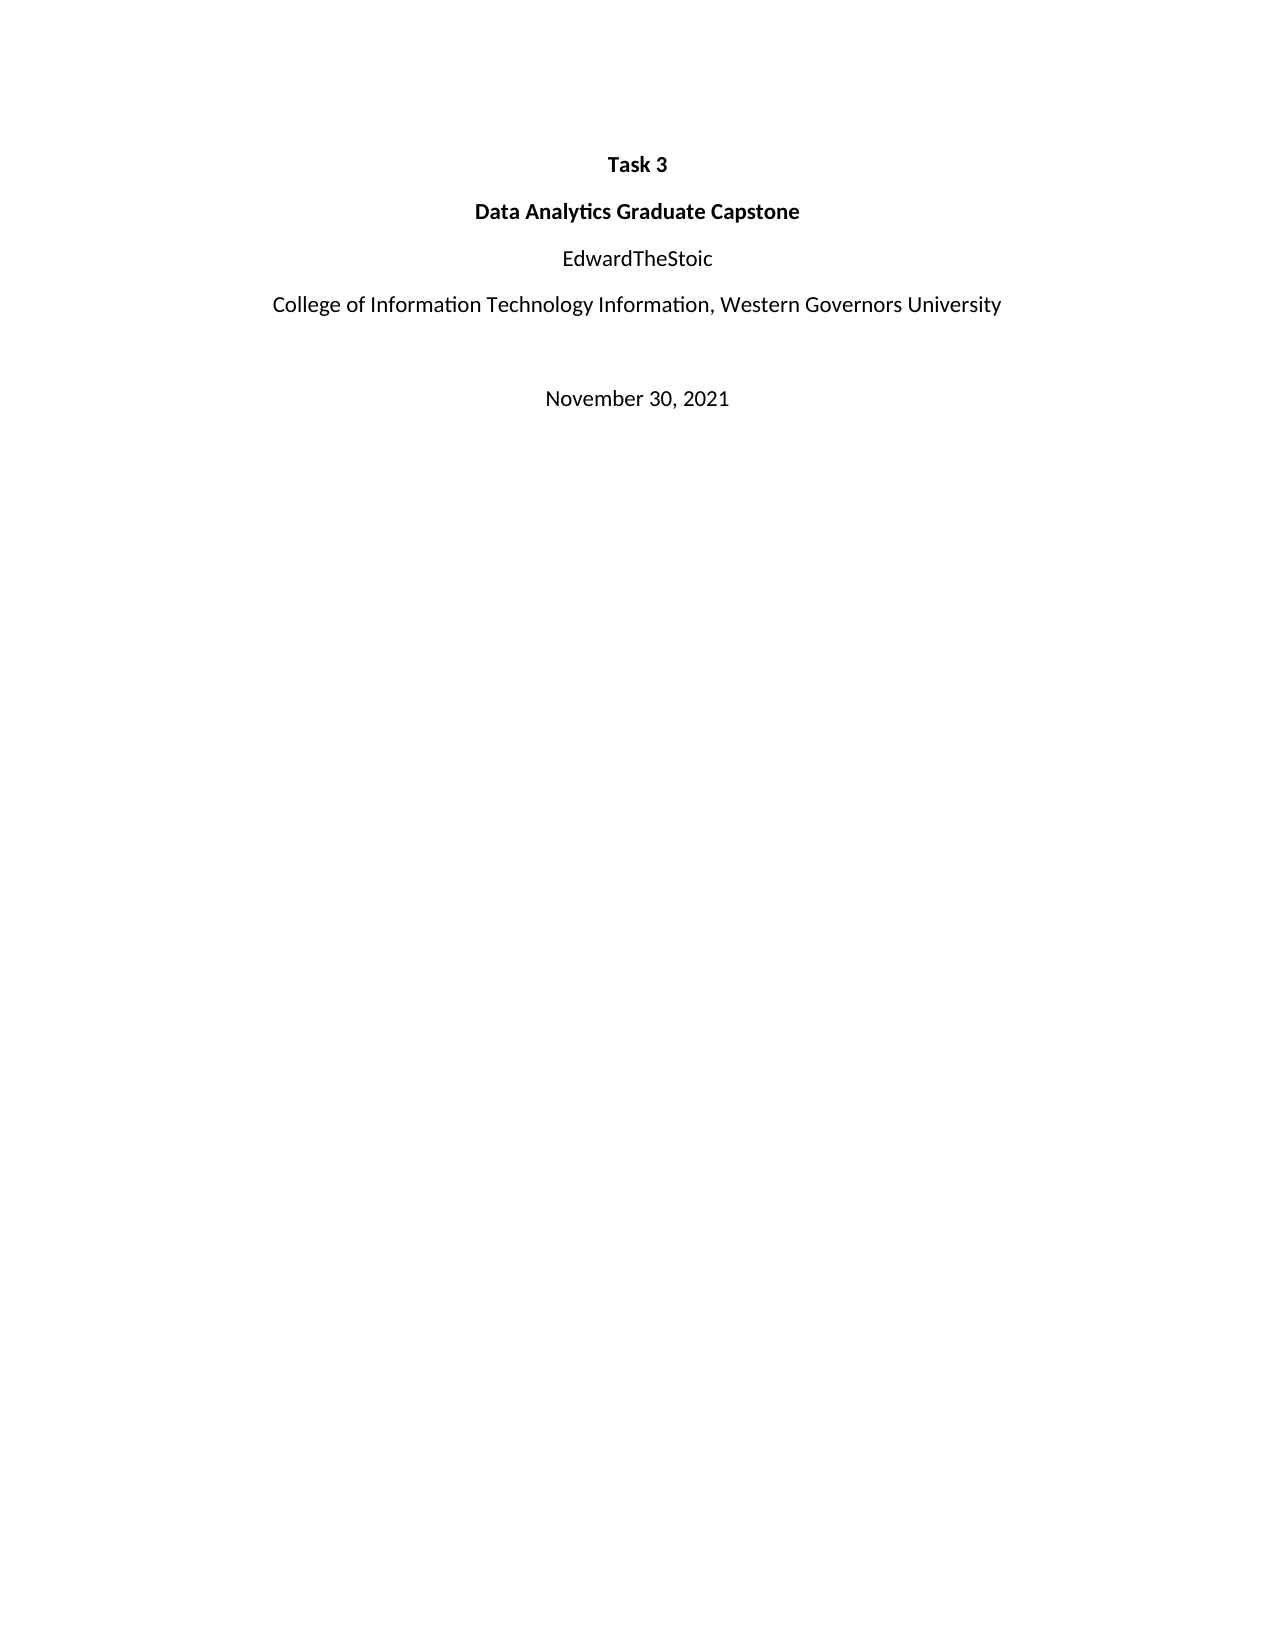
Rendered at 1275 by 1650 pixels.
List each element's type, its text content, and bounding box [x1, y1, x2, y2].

text November 30, 2021 [150, 384, 1125, 412]
text Data Analytics Graduate Capstone [150, 197, 1125, 225]
text EdwardTheStoic [150, 244, 1125, 272]
text College of Information Technology Information, Western Governors University [150, 291, 1125, 319]
text Task 3 [150, 150, 1125, 178]
